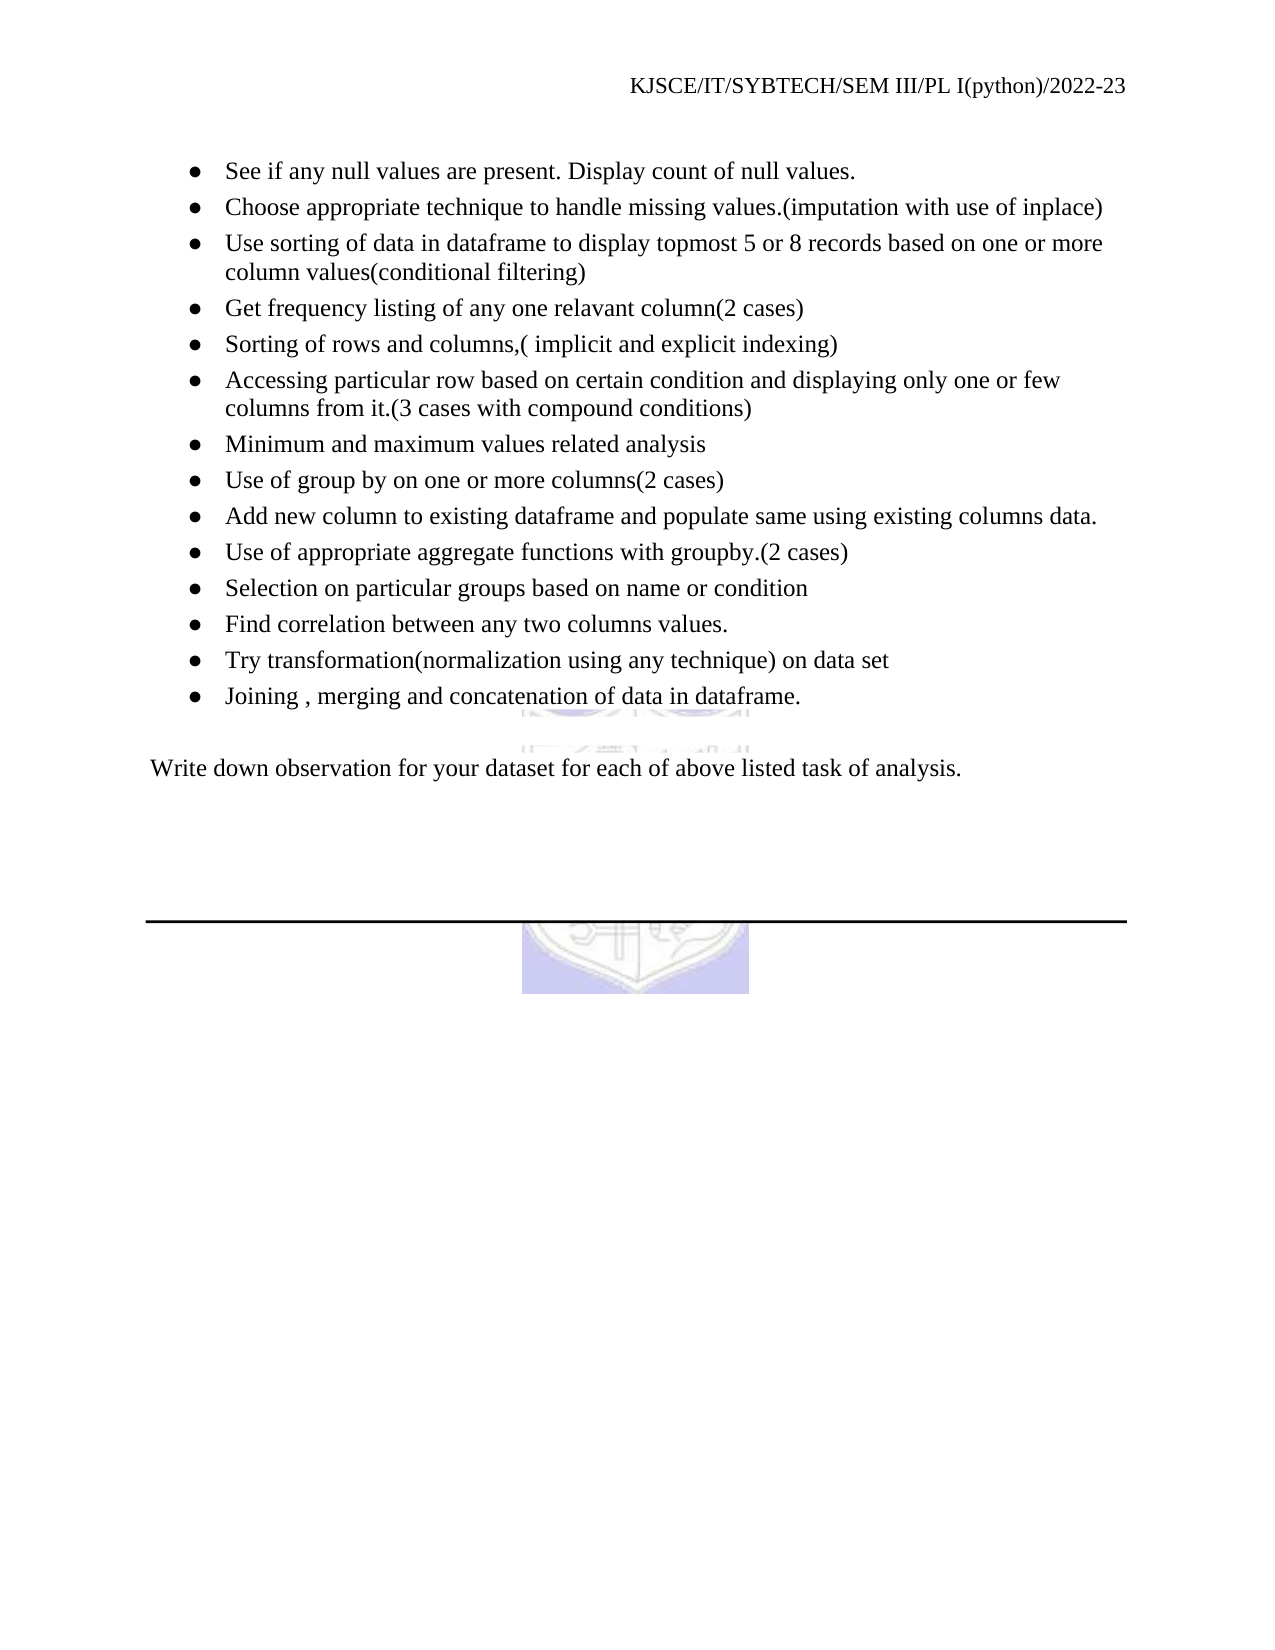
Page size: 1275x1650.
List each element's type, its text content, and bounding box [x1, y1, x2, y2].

list Use sorting of data in dataframe to display topmost 5 or 8 records based on one or more column values(conditional filtering) [187, 228, 1105, 286]
picture [522, 924, 749, 994]
list Try transformation(normalization using any technique) on data set [187, 645, 1137, 674]
list Use of group by on one or more columns(2 cases) [187, 466, 1137, 494]
list Minimum and maximum values related analysis [187, 429, 1137, 458]
text Write down observation for your dataset for each of above listed task of analysis. [150, 753, 1137, 782]
list Selection on particular groups based on name or condition [187, 573, 1137, 602]
list Accessing particular row based on certain condition and displaying only one or few columns from it.(3 cases with compound conditions) [187, 365, 1104, 422]
list Get frequency listing of any one relavant column(2 cases) [187, 293, 1137, 322]
list Choose appropriate technique to handle missing values.(imputation with use of inplace) [187, 192, 1137, 221]
list Joining , merging and concatenation of data in dataframe. [187, 681, 1137, 710]
picture [522, 746, 749, 752]
picture [522, 710, 749, 716]
list See if any null values are present. Display count of null values. [187, 156, 1137, 185]
list Find correlation between any two columns values. [187, 609, 1137, 638]
list Add new column to existing dataframe and populate same using existing columns data. [187, 501, 1137, 530]
list Sorting of rows and columns,( implicit and explicit indexing) [187, 329, 1137, 358]
list Use of appropriate aggregate functions with groupby.(2 cases) [187, 537, 1137, 566]
